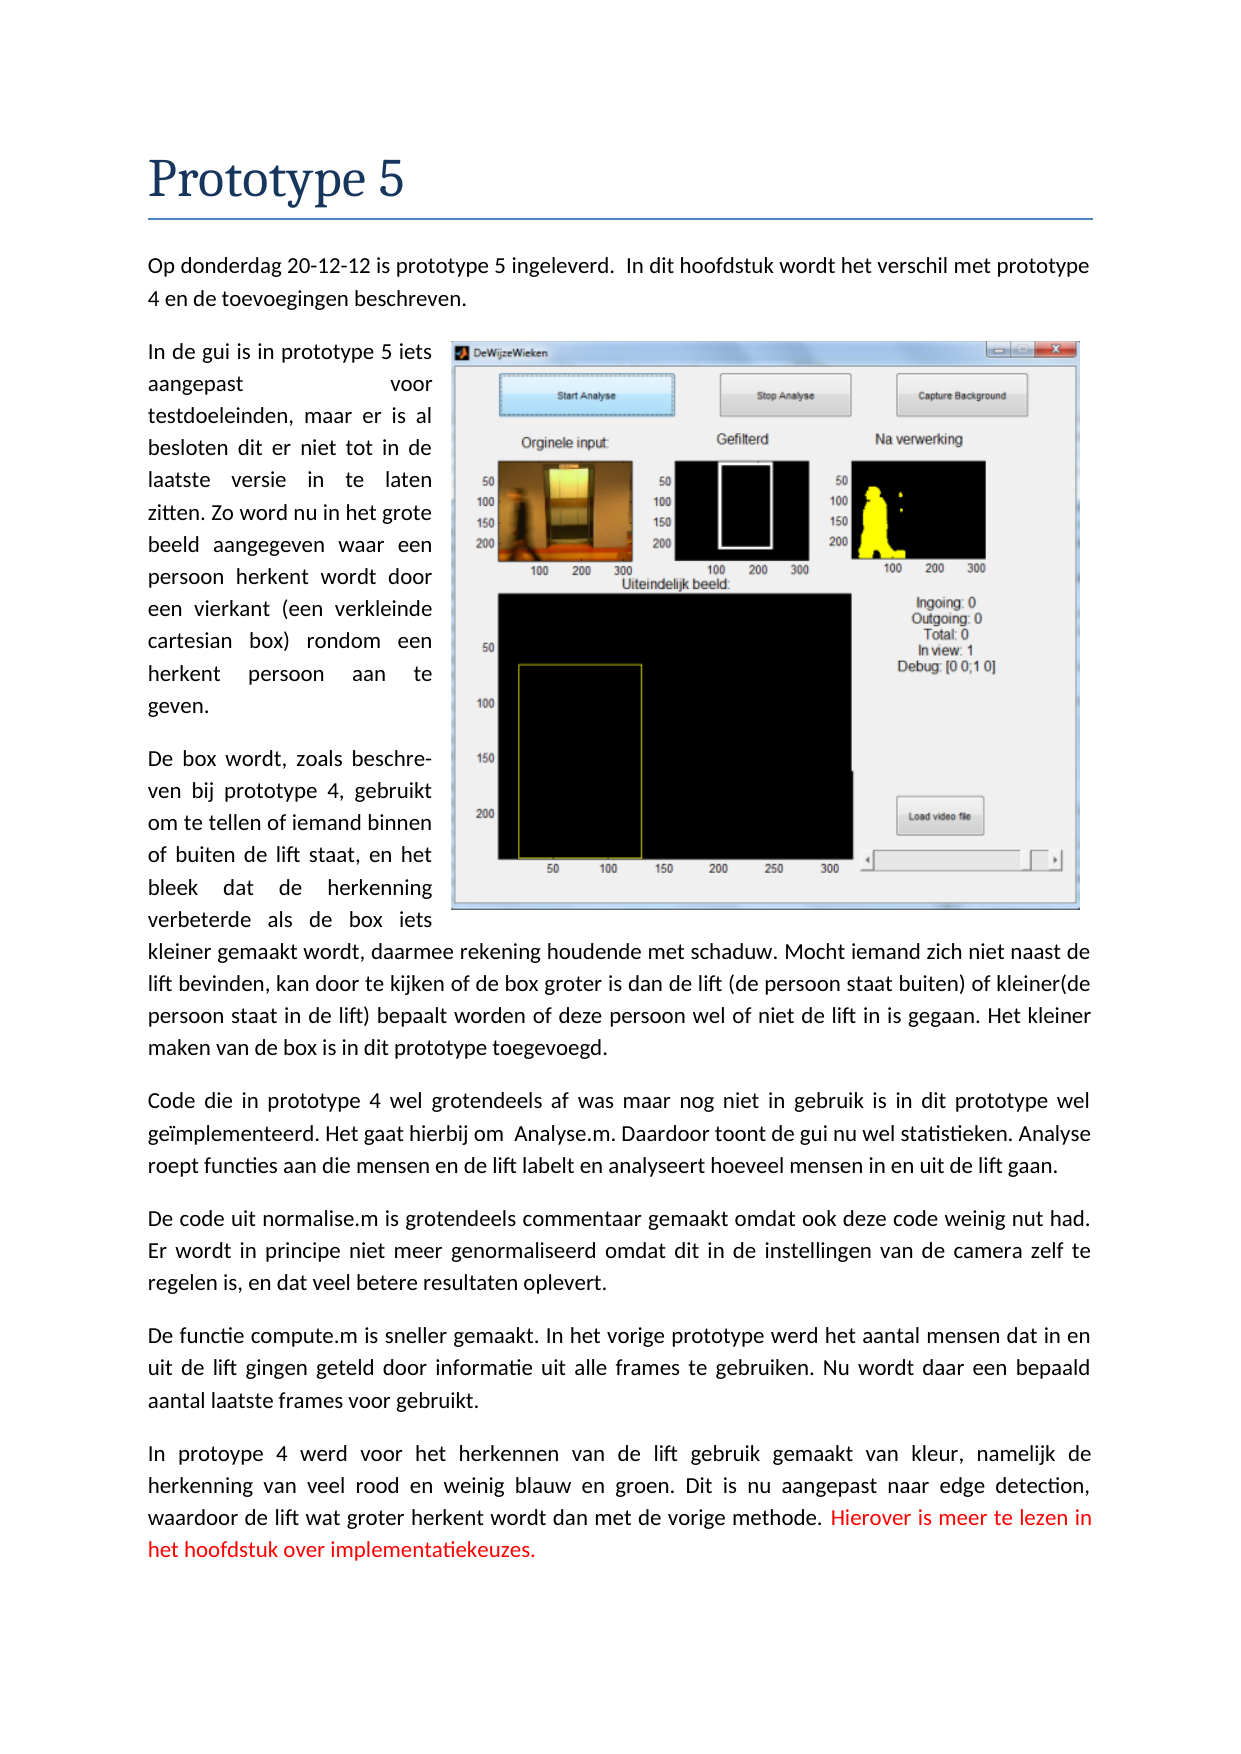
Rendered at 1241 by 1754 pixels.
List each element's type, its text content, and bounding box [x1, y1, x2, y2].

text In protoype 4 werd voor het herkennen van de lift gebruik gemaakt van kleur, namelijk de herkenning van veel rood en weinig blauw en groen. Dit is nu aangepast naar edge detection, waardoor de lift wat groter herkent wordt dan met de vorige methode. Hierover is meer te lezen in het hoofdstuk over implementatiekeuzes. [148, 1439, 1093, 1563]
text In de gui is in prototype 5 iets aangepast voor testdoeleinden, maar er is al besloten dit er niet tot in de laatste versie in te laten zitten. Zo word nu in het grote beeld aangegeven waar een persoon herkent wordt door een vierkant (een verkleinde cartesian box) rondom een herkent persoon aan te geven. [148, 337, 1093, 719]
text De functie compute.m is sneller gemaakt. In het vorige prototype werd het aantal mensen dat in en uit de lift gingen geteld door informatie uit alle frames te gebruiken. Nu wordt daar een bepaald aantal laatste frames voor gebruikt. [148, 1321, 1093, 1414]
title Prototype 5 [148, 148, 1093, 218]
text De code uit normalise.m is grotendeels commentaar gemaakt omdat ook deze code weinig nut had. Er wordt in principe niet meer genormaliseerd omdat dit in de instellingen van de camera zelf te regelen is, en dat veel betere resultaten oplevert. [148, 1204, 1093, 1296]
text Op donderdag 20-12-12 is prototype 5 ingeleverd. In dit hoofdstuk wordt het verschil met prototype 4 en de toevoegingen beschreven. [148, 252, 1093, 312]
text Code die in prototype 4 wel grotendeels af was maar nog niet in gebruik is in dit prototype wel geïmplementeerd. Het gaat hierbij om Analyse.m. Daardoor toont de gui nu wel statistieken. Analyse roept functies aan die mensen en de lift labelt en analyseert hoeveel mensen in en uit de lift gaan. [148, 1087, 1093, 1179]
text De box wordt, zoals beschre-ven bij prototype 4, gebruikt om te tellen of iemand binnen of buiten de lift staat, en het bleek dat de herkenning verbeterde als de box iets kleiner gemaakt wordt, daarmee rekening houdende met schaduw. Mocht iemand zich niet naast de lift bevinden, kan door te kijken of de box groter is dan de lift (de persoon staat buiten) of kleiner(de persoon staat in de lift) bepaalt worden of deze persoon wel of niet de lift in is gegaan. Het kleiner maken van de box is in dit prototype toegevoegd. [148, 744, 1093, 1062]
picture [448, 341, 1079, 907]
